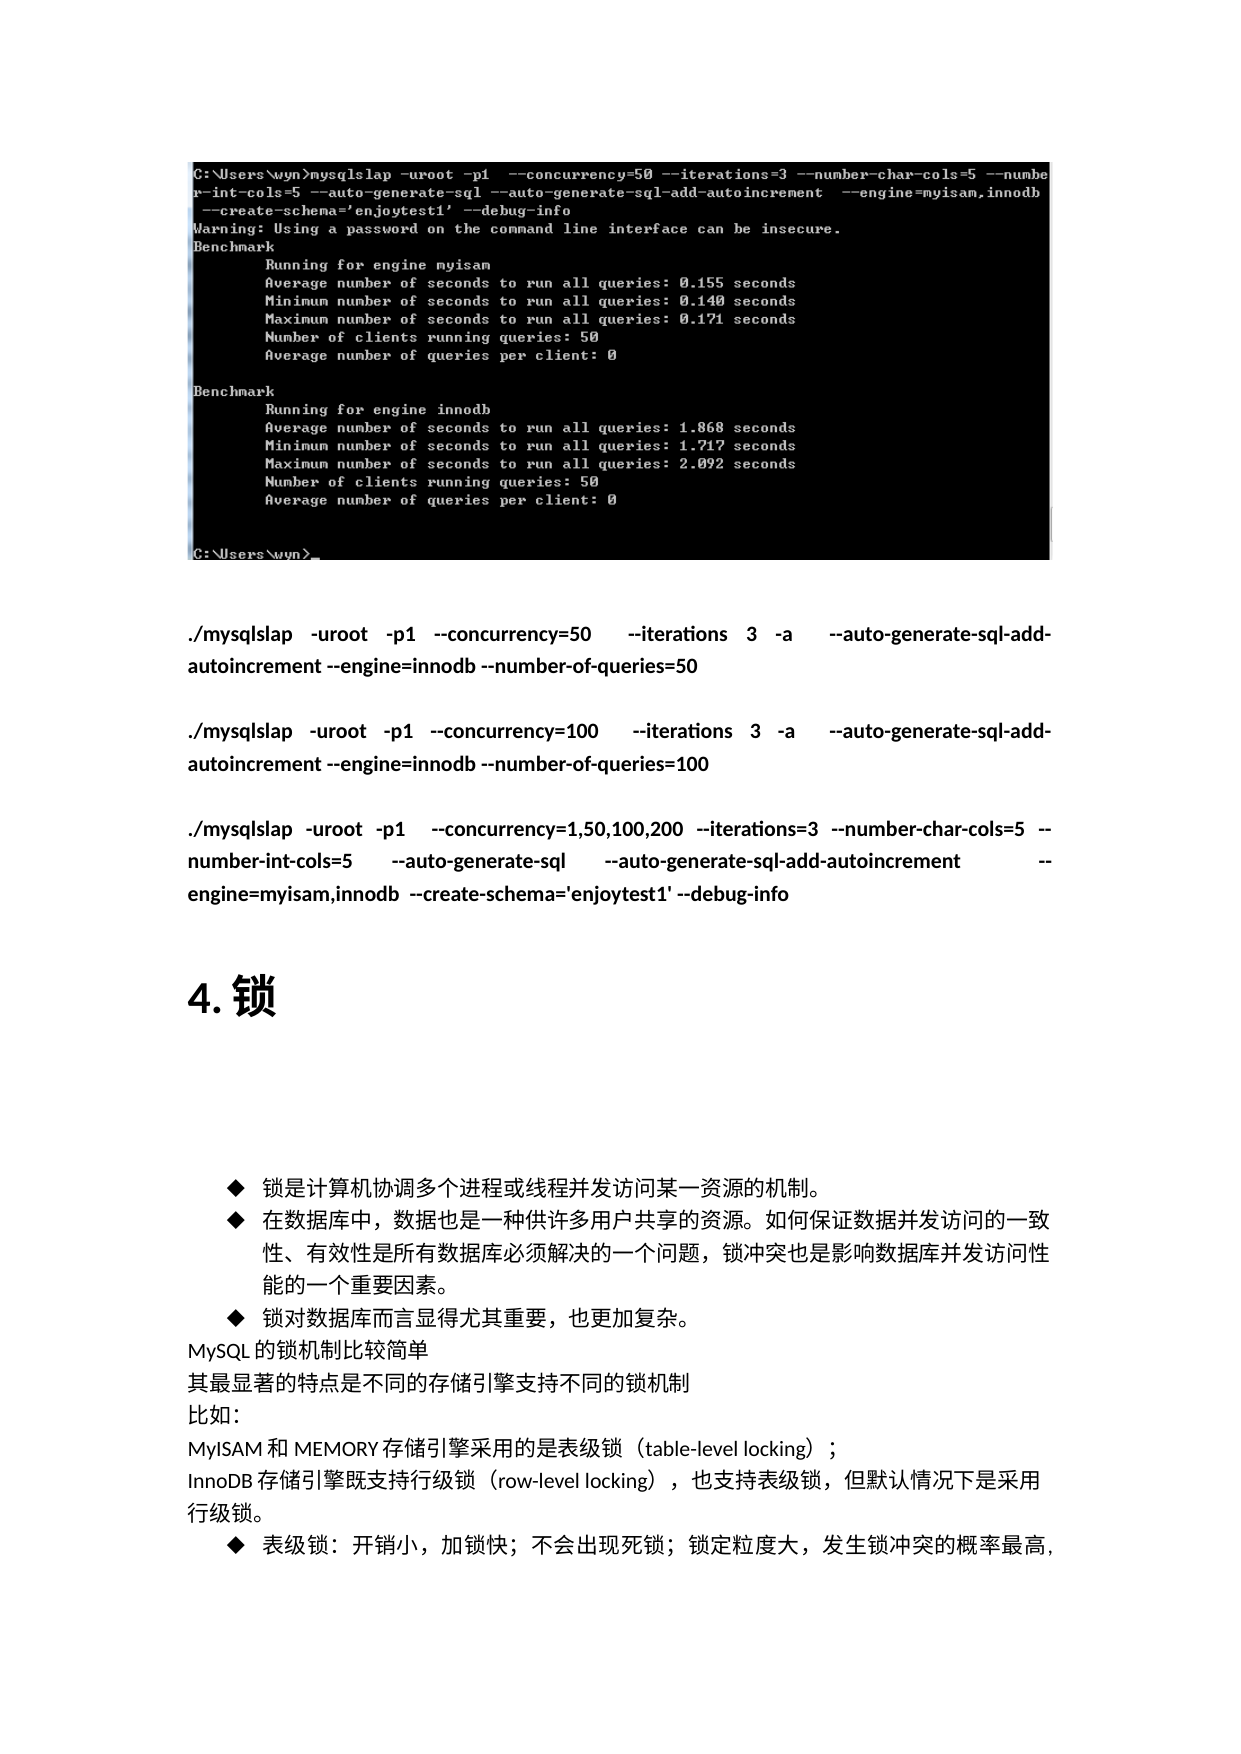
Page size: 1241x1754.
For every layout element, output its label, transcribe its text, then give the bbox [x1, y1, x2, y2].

picture [187, 162, 1053, 560]
text ./mysqlslap -uroot -p1 --concurrency=50 --iterations 3 -a --auto-generate-sql-add-autoincrement --engine=innodb --number-of-queries=50 [187, 617, 1053, 682]
text ./mysqlslap -uroot -p1 --concurrency=1,50,100,200 --iterations=3 --number-char-cols=5 --number-int-cols=5 --auto-generate-sql --auto-generate-sql-add-autoincrement --engine=myisam,innodb --create-schema='enjoytest1' --debug-info [187, 812, 1053, 909]
text ./mysqlslap -uroot -p1 --concurrency=100 --iterations 3 -a --auto-generate-sql-add-autoincrement --engine=innodb --number-of-queries=100 [187, 714, 1053, 779]
text InnoDB存储引擎既支持行级锁（row-level locking），也支持表级锁，但默认情况下是采用行级锁。 [187, 1463, 1053, 1528]
text MySQL的锁机制比较简单 [187, 1333, 1053, 1365]
text MyISAM和MEMORY存储引擎采用的是表级锁（table-level locking）； [187, 1430, 1053, 1463]
list 锁是计算机协调多个进程或线程并发访问某一资源的机制。 [225, 1170, 1053, 1203]
list 表级锁：开销小，加锁快；不会出现死锁；锁定粒度大，发生锁冲突的概率最高,并发度最低。 [225, 1528, 1053, 1560]
subtitle 锁 [187, 945, 1053, 1042]
list 锁对数据库而言显得尤其重要，也更加复杂。 [225, 1300, 1053, 1333]
text 其最显著的特点是不同的存储引擎支持不同的锁机制 [187, 1365, 1053, 1398]
text 比如： [187, 1398, 1053, 1430]
list 在数据库中，数据也是一种供许多用户共享的资源。如何保证数据并发访问的一致性、有效性是所有数据库必须解决的一个问题，锁冲突也是影响数据库并发访问性能的一个重要因素。 [225, 1203, 1053, 1300]
